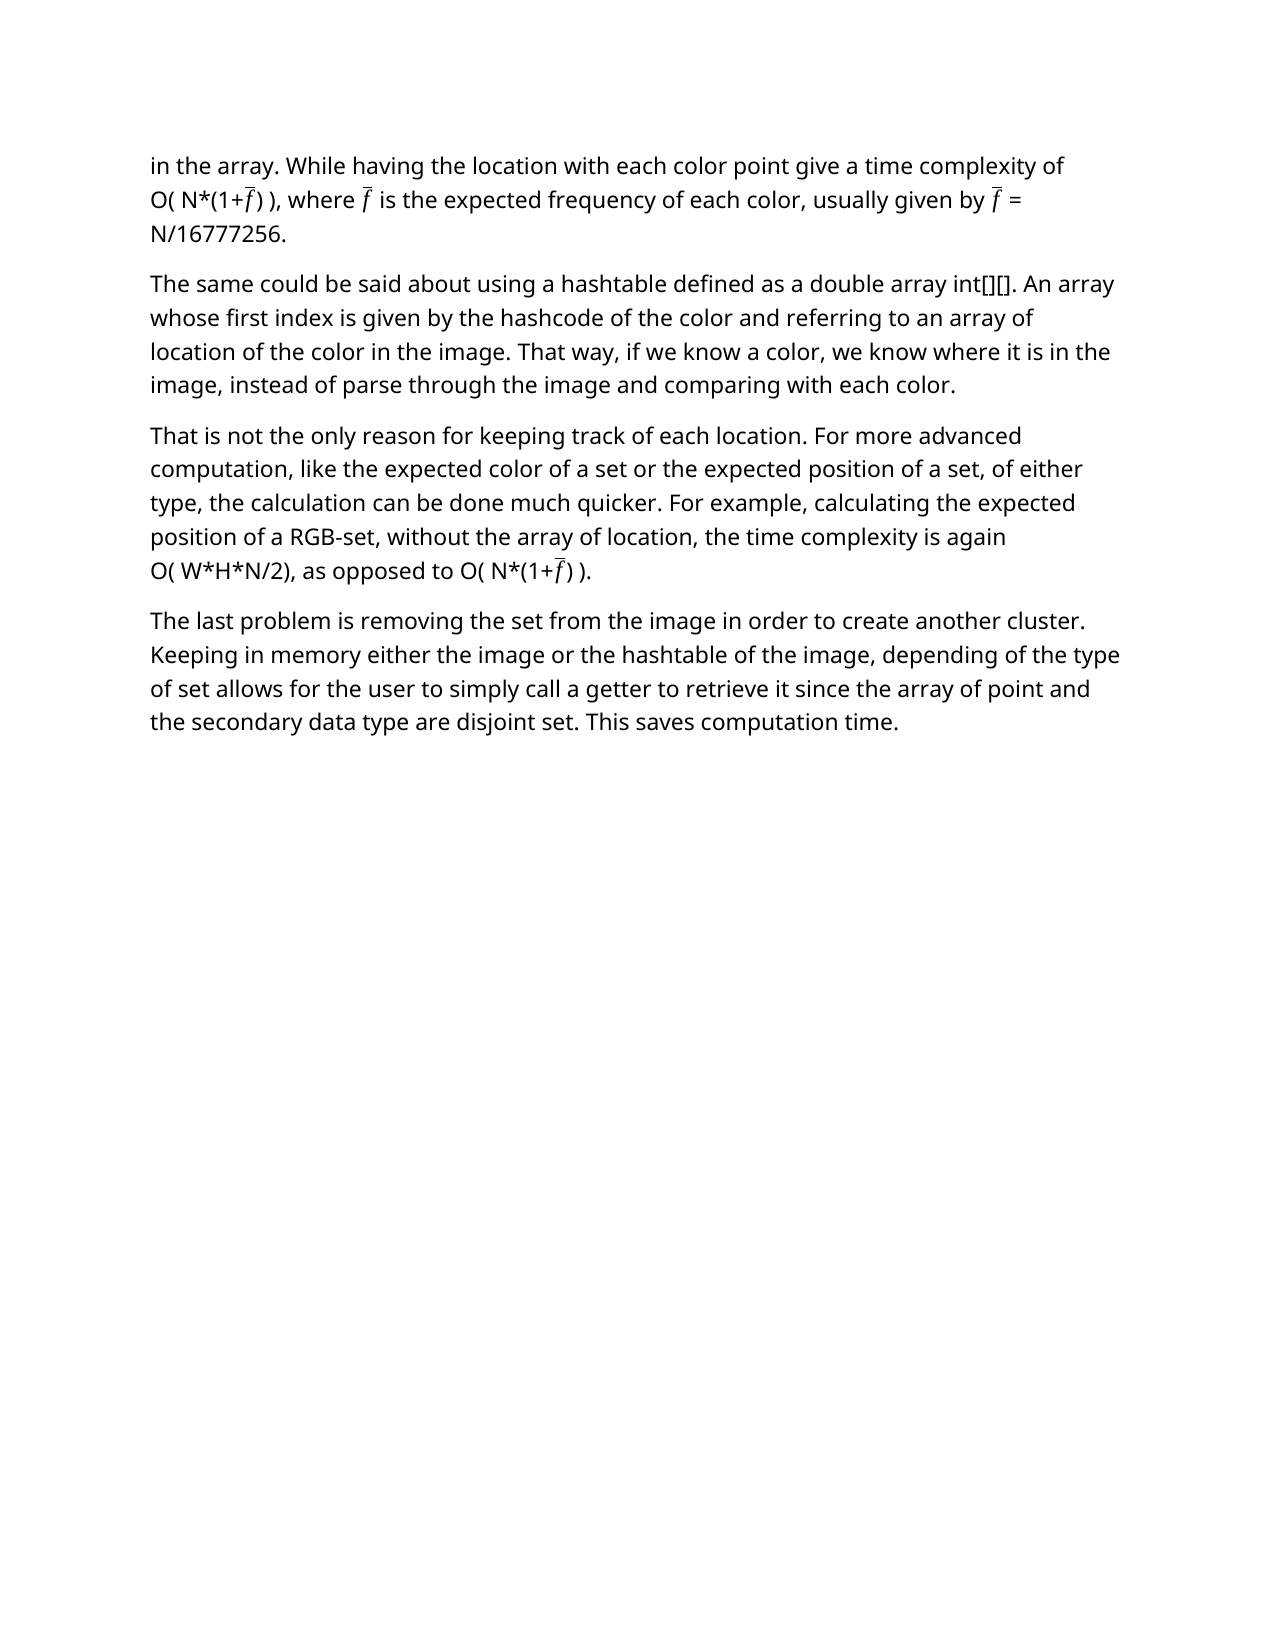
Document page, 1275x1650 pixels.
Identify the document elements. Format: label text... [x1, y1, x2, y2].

text The last problem is removing the set from the image in order to create another cluster. Keeping in memory either the image or the hashtable of the image, depending of the type of set allows for the user to simply call a getter to retrieve it since the array of point and the secondary data type are disjoint set. This saves computation time. [150, 605, 1125, 737]
text That is not the only reason for keeping track of each location. For more advanced computation, like the expected color of a set or the expected position of a set, of either type, the calculation can be done much quicker. For example, calculating the expected position of a RGB-set, without the array of location, the time complexity is again O( W*H*N/2), as opposed to O( N*(1+) ). [150, 419, 1125, 586]
text The same could be said about using a hashtable defined as a double array int[][]. An array whose first index is given by the hashcode of the color and referring to an array of location of the color in the image. That way, if we know a color, we know where it is in the image, instead of parse through the image and comparing with each color. [150, 268, 1125, 400]
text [150, 150, 1125, 249]
